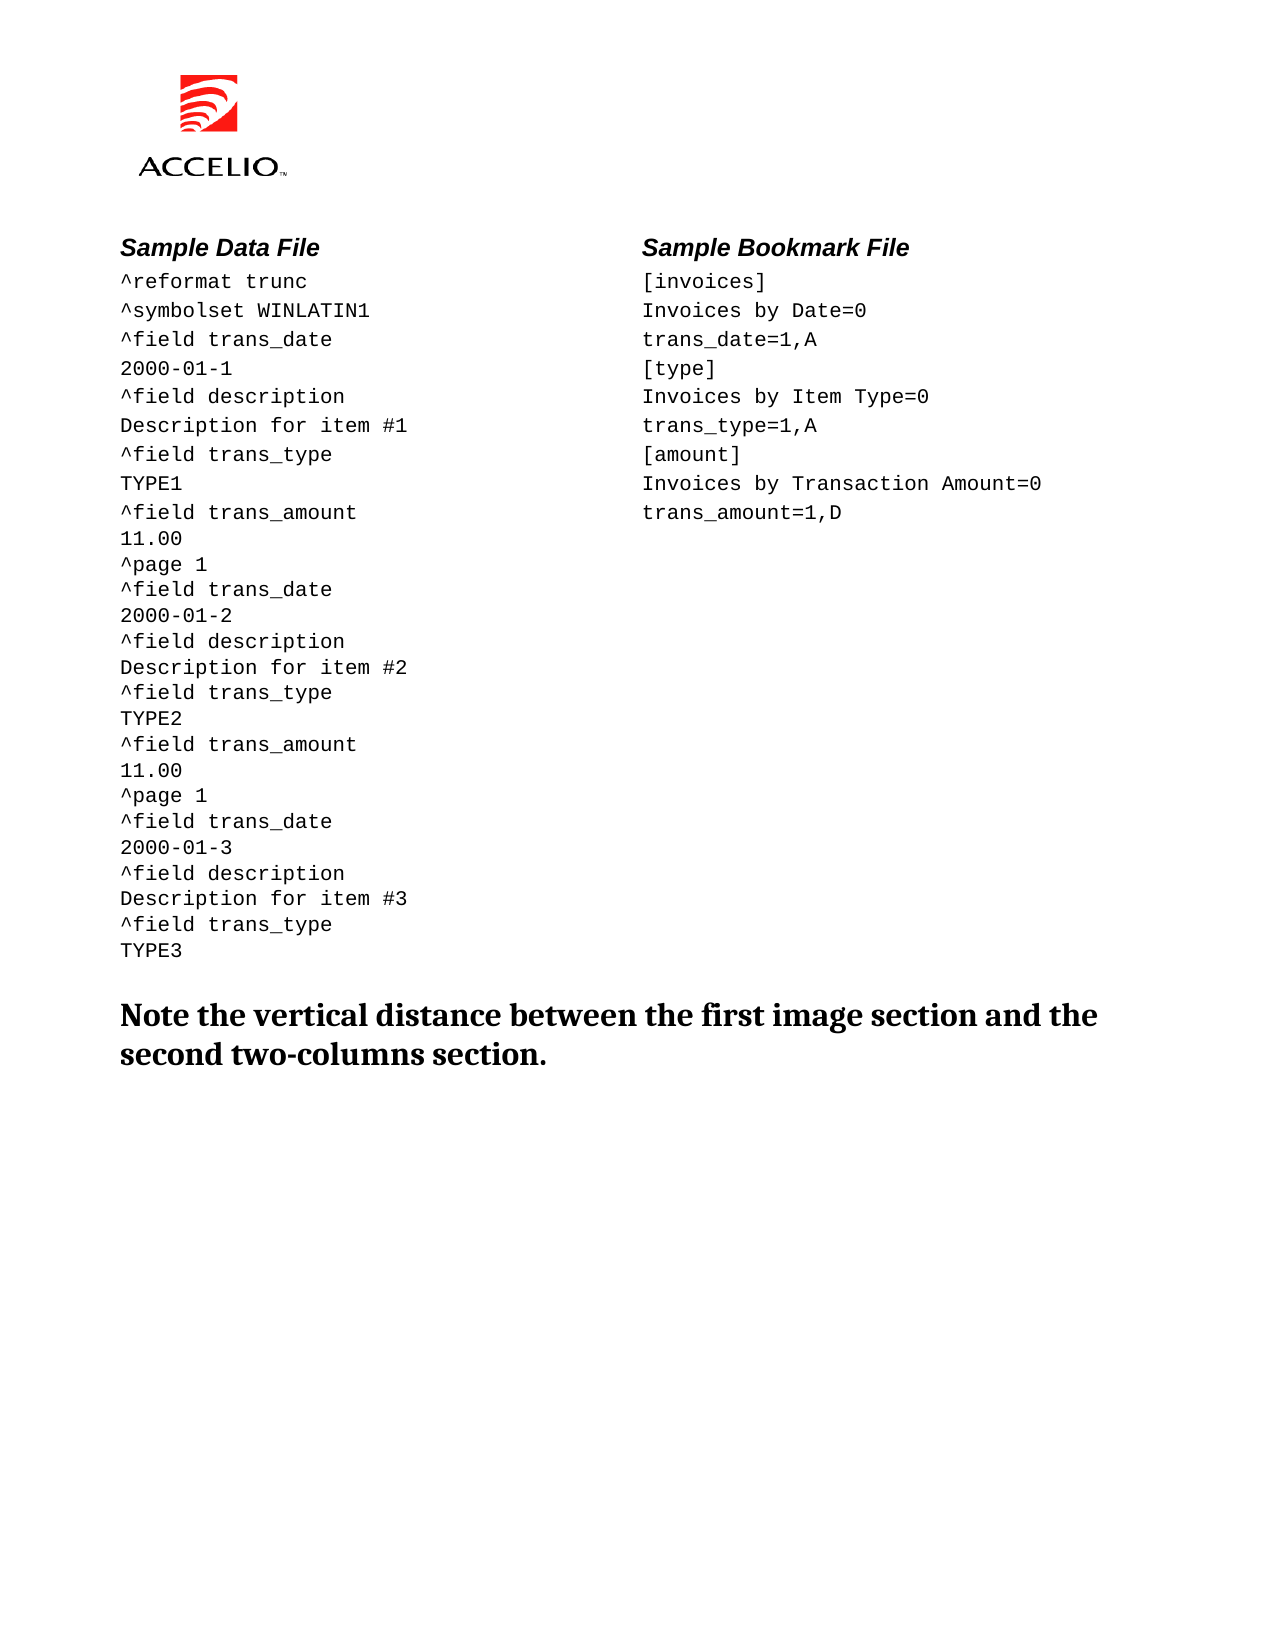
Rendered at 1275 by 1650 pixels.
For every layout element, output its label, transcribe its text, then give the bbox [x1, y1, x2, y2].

text Note the vertical distance between the first image section and the second two-columns section. [120, 996, 1128, 1074]
picture [138, 75, 287, 176]
text Sample Data File Sample Bookmark File [120, 229, 1128, 263]
text ^reformat trunc [invoices] ^symbolset WINLATIN1 Invoices by Date=0 ^field trans_date trans_date=1,A 2000-01-1 [type] ^field description Invoices by Item Type=0 Description for item #1 trans_type=1,A ^field trans_type [amount] TYPE1 Invoices by Transaction Amount=0 ^field trans_amount trans_amount=1,D 11.00 ^page 1 ^field trans_date 2000-01-2 ^field description Description for item #2 ^field trans_type TYPE2 ^field trans_amount 11.00 ^page 1 ^field trans_date 2000-01-3 ^field description Description for item #3 ^field trans_type TYPE3 [120, 271, 1053, 963]
